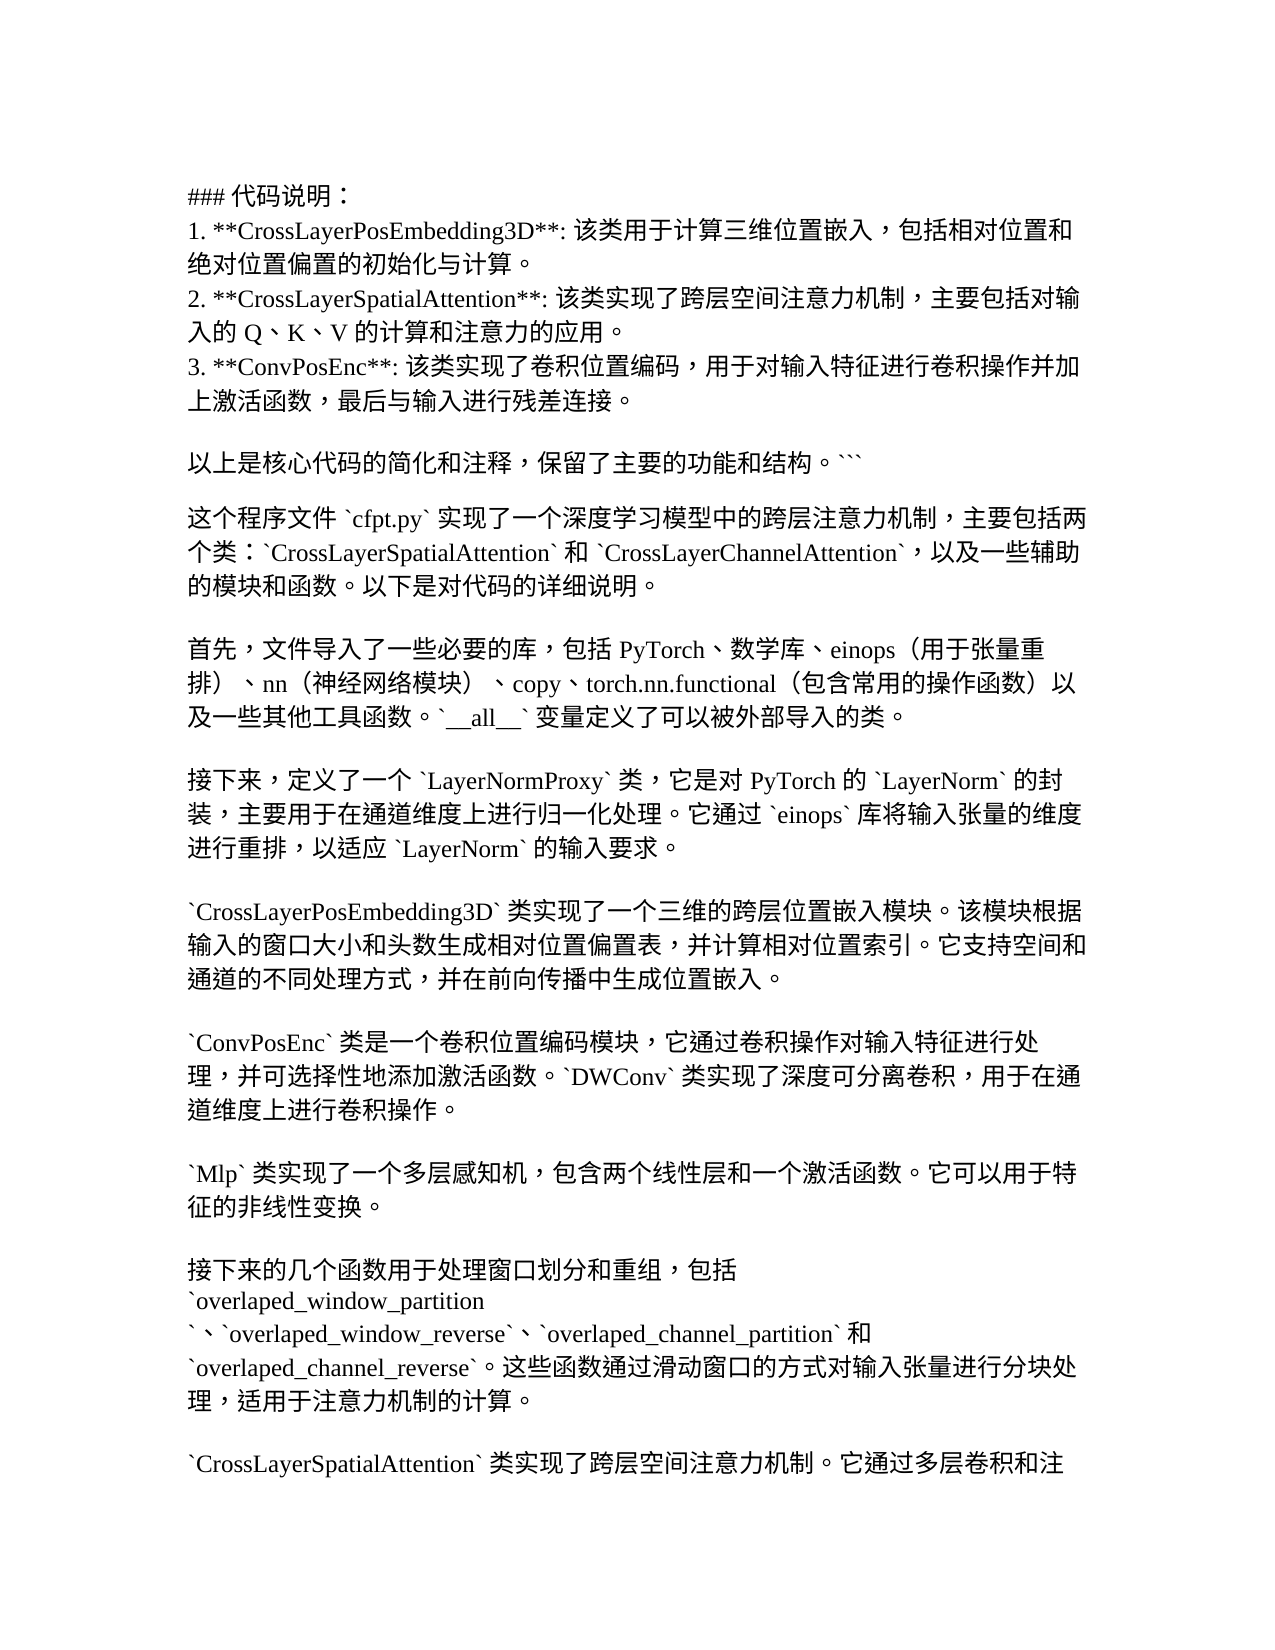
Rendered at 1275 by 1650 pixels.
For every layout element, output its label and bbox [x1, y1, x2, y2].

text [187, 501, 1087, 1480]
text [187, 150, 1087, 480]
